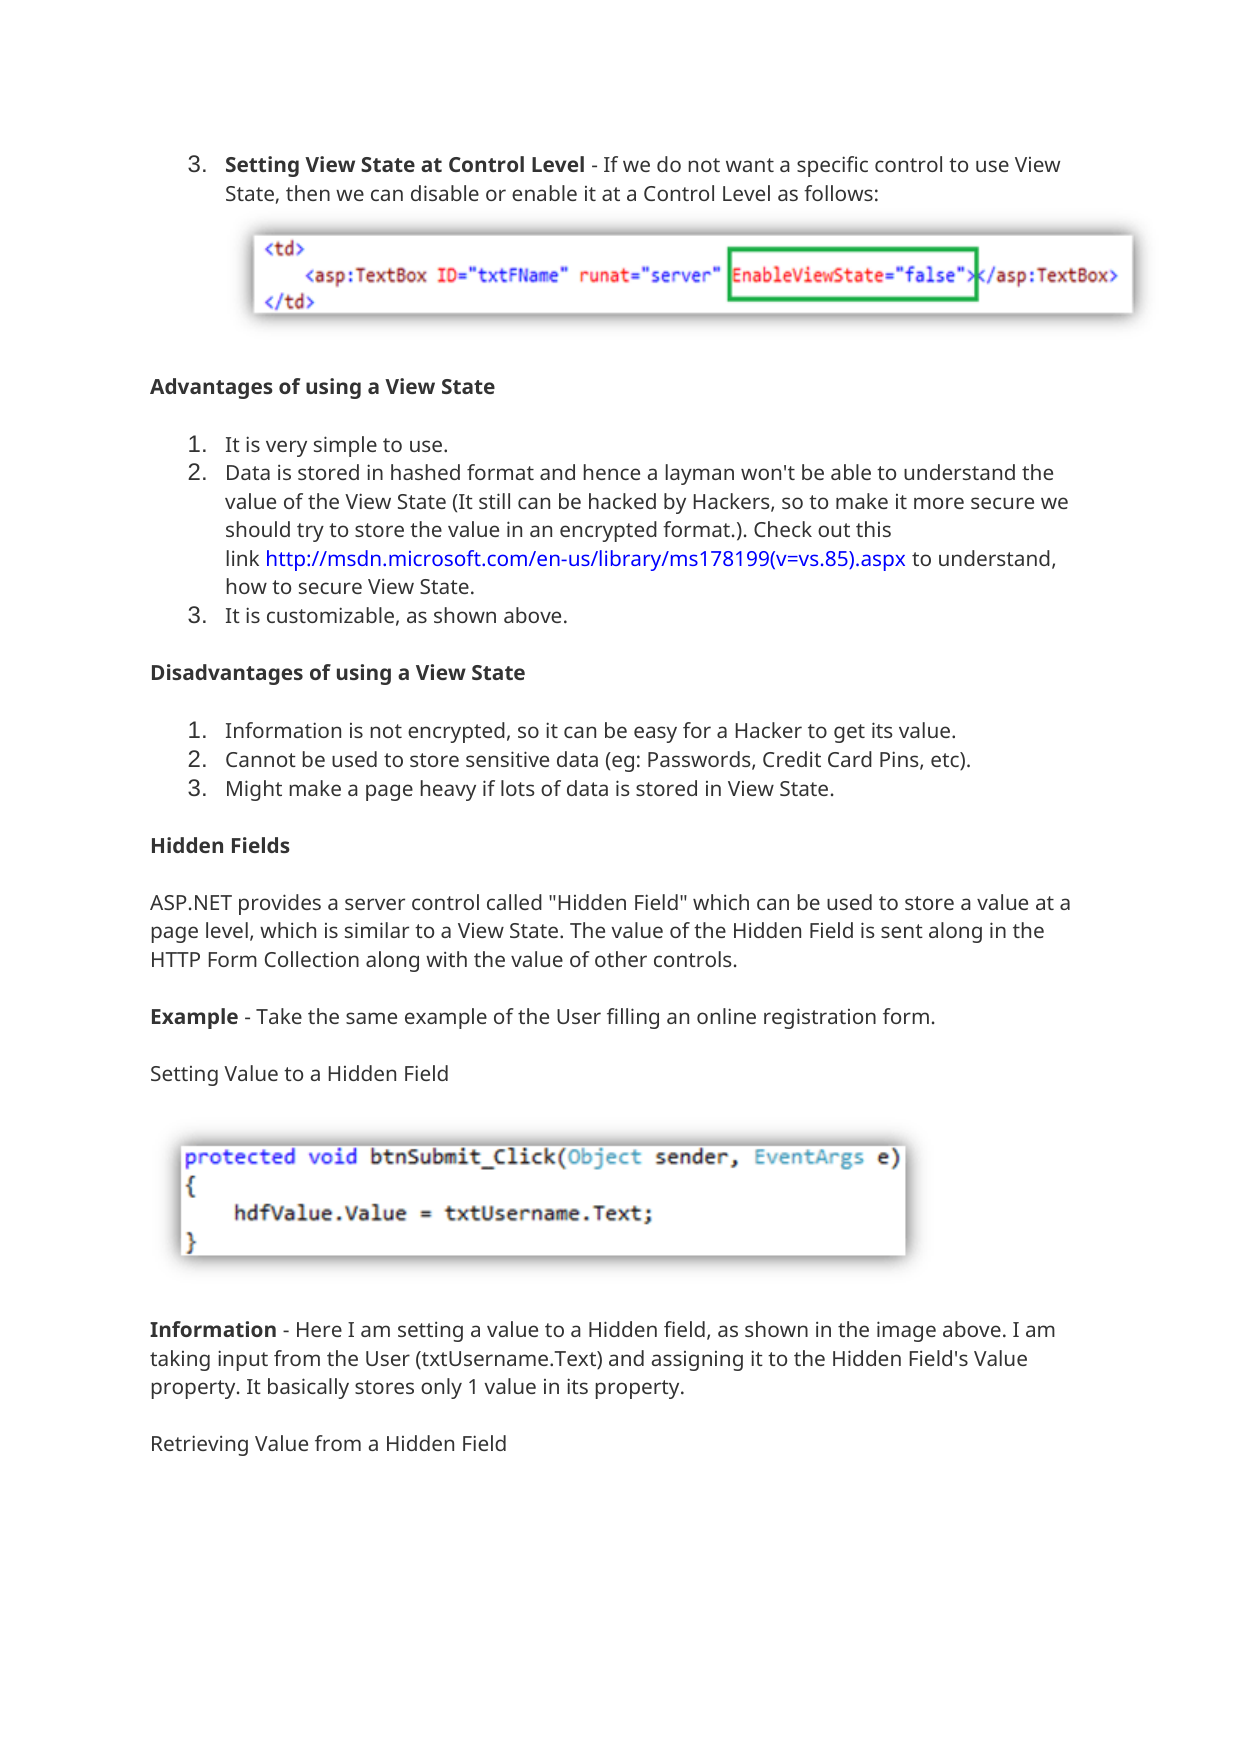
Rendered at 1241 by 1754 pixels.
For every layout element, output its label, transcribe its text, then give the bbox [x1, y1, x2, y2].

list It is very simple to use. [187, 430, 1090, 458]
list Information is not encrypted, so it can be easy for a Hacker to get its value. [187, 716, 1090, 745]
list Cannot be used to store sensitive data (eg: Passwords, Credit Card Pins, etc). [187, 745, 1090, 773]
text Advantages of using a View State [150, 372, 1090, 401]
text Disadvantages of using a View State [150, 658, 1090, 687]
picture [150, 1115, 937, 1287]
list Data is stored in hashed format and hence a layman won't be able to understand the value of the View State (It still can be hacked by Hackers, so to make it more secure we should try to store the value in an encrypted format.). Check out this link http://msdn.microsoft.com/en-us/library/ms178199(v=vs.85).aspx to understand, how to secure View State. [187, 458, 1090, 601]
list It is customizable, as shown above. [187, 601, 1090, 629]
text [150, 831, 1090, 1486]
list Might make a page heavy if lots of data is stored in View State. [187, 773, 1090, 802]
picture [225, 207, 1162, 343]
